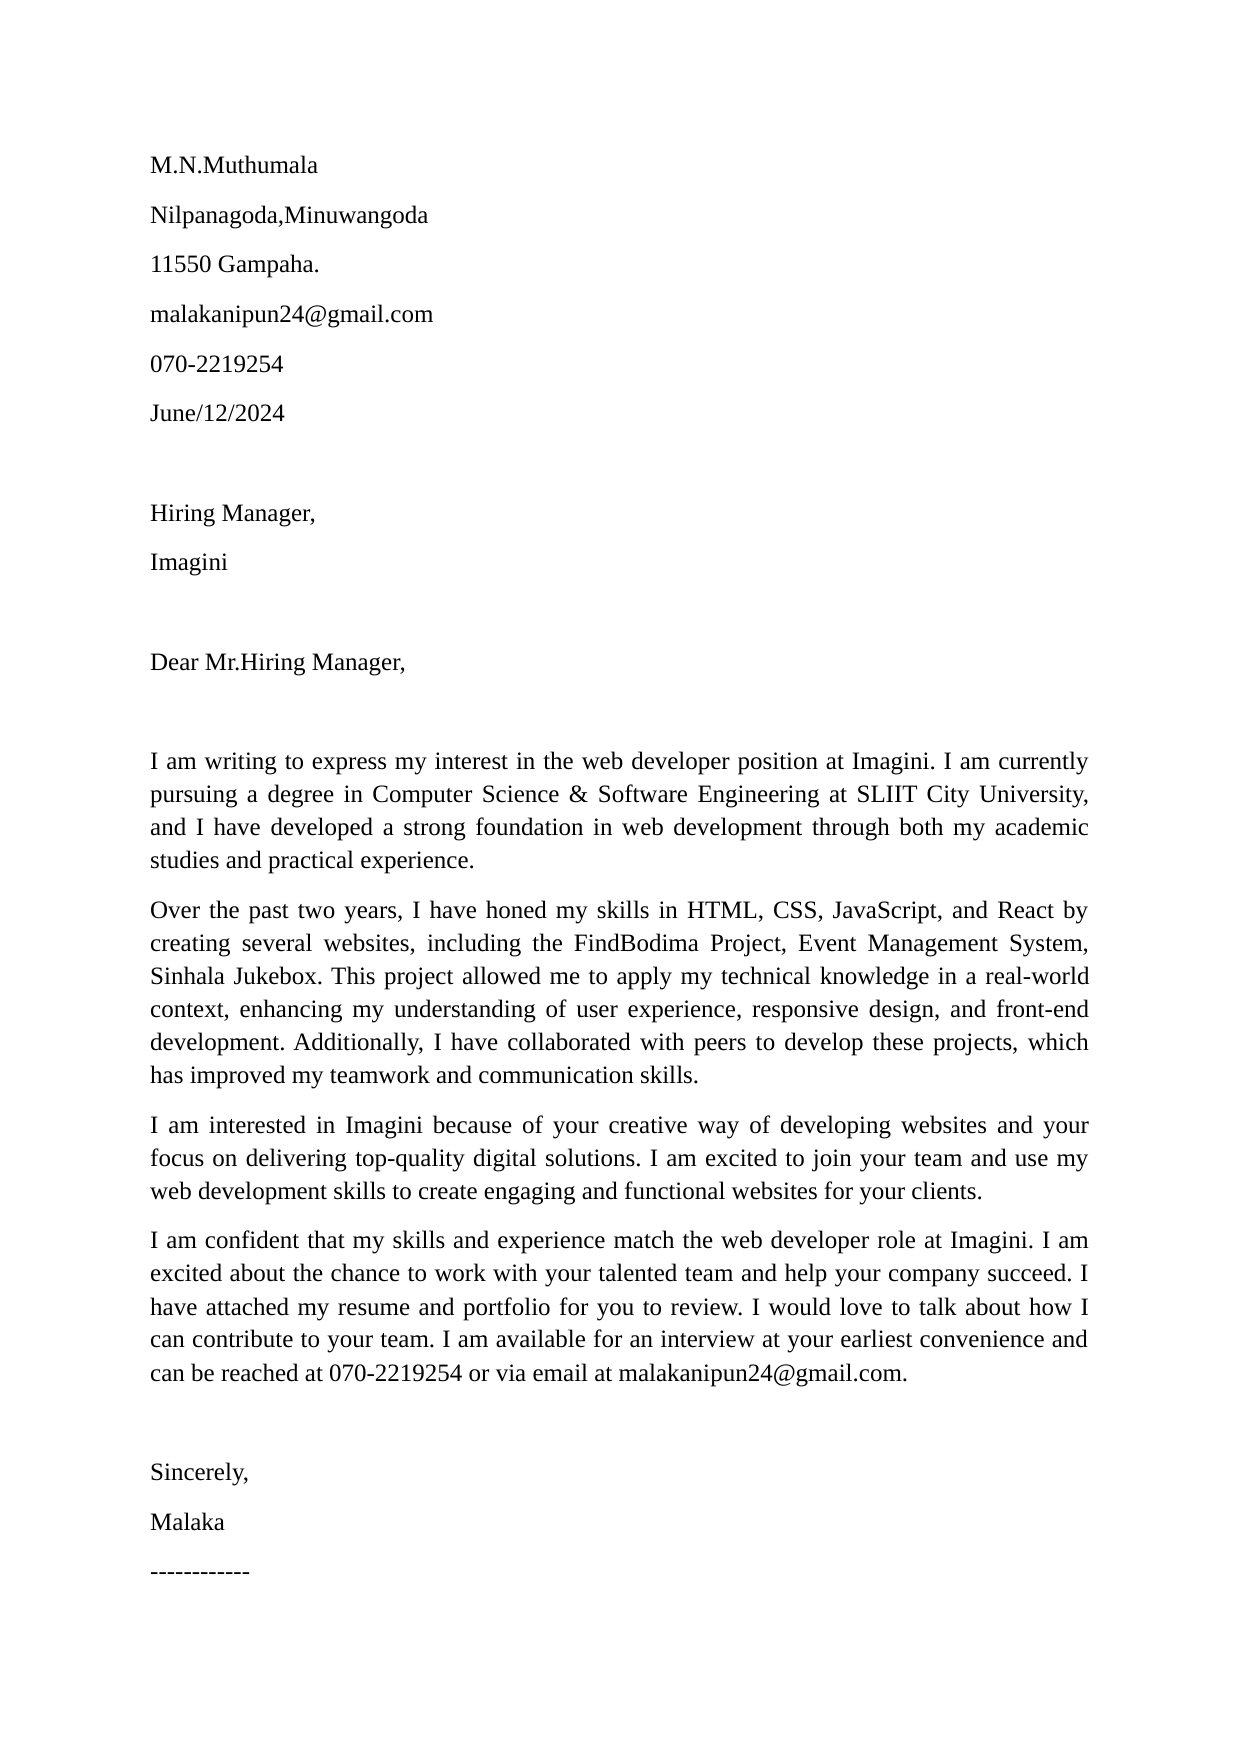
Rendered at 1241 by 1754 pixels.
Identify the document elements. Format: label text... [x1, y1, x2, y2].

text 070-2219254 [150, 349, 1090, 377]
text Hiring Manager, [150, 498, 1090, 527]
text I am writing to express my interest in the web developer position at Imagini. I am currently pursuing a degree in Computer Science & Software Engineering at SLIIT City University, and I have developed a strong foundation in web development through both my academic studies and practical experience. [150, 746, 1090, 874]
text June/12/2024 [150, 398, 1090, 427]
text malakanipun24@gmail.com [150, 299, 1090, 328]
text I am interested in Imagini because of your creative way of developing websites and your focus on delivering top-quality digital solutions. I am excited to join your team and use my web development skills to create engaging and functional websites for your clients. [150, 1110, 1090, 1204]
text ------------ [150, 1556, 1090, 1585]
text I am confident that my skills and experience match the web developer role at Imagini. I am excited about the chance to work with your talented team and help your company succeed. I have attached my resume and portfolio for you to review. I would love to talk about how I can contribute to your team. I am available for an interview at your earliest convenience and can be reached at 070-2219254 or via email at malakanipun24@gmail.com. [150, 1226, 1090, 1386]
text Dear Mr.Hiring Manager, [150, 647, 1090, 676]
text Nilpanagoda,Minuwangoda [150, 200, 1090, 228]
text Malaka [150, 1507, 1090, 1535]
text Over the past two years, I have honed my skills in HTML, CSS, JavaScript, and React by creating several websites, including the FindBodima Project, Event Management System, Sinhala Jukebox. This project allowed me to apply my technical knowledge in a real-world context, enhancing my understanding of user experience, responsive design, and front-end development. Additionally, I have collaborated with peers to develop these projects, which has improved my teamwork and communication skills. [150, 895, 1090, 1089]
text M.N.Muthumala [150, 150, 1090, 179]
text 11550 Gampaha. [150, 249, 1090, 278]
text Imagini [150, 547, 1090, 576]
text Sincerely, [150, 1457, 1090, 1486]
